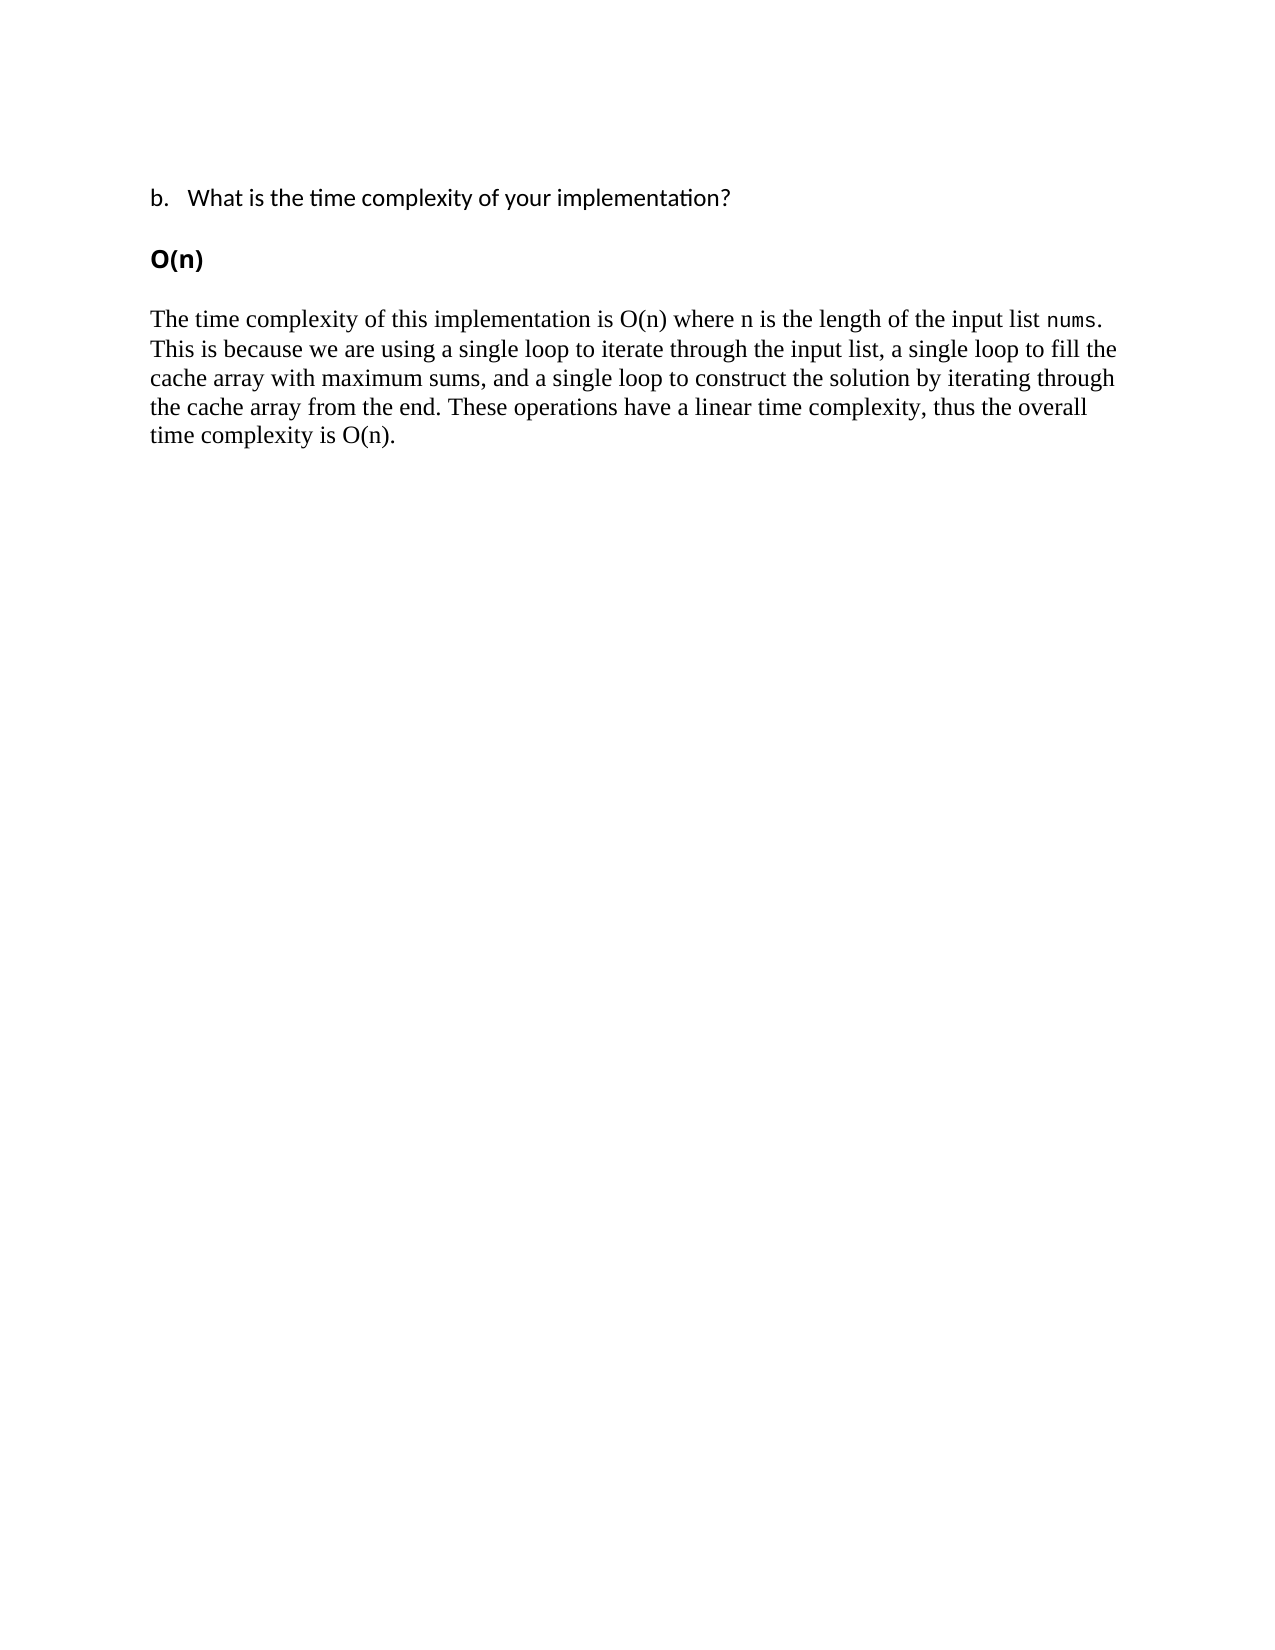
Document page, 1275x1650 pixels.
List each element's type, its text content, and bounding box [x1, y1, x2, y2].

text O(n) [150, 241, 1125, 275]
text The time complexity of this implementation is O(n) where n is the length of the input list nums. This is because we are using a single loop to iterate through the input list, a single loop to fill the cache array with maximum sums, and a single loop to construct the solution by iterating through the cache array from the end. These operations have a linear time complexity, thus the overall time complexity is O(n). [150, 304, 1125, 449]
list What is the time complexity of your implementation? [150, 182, 1125, 213]
